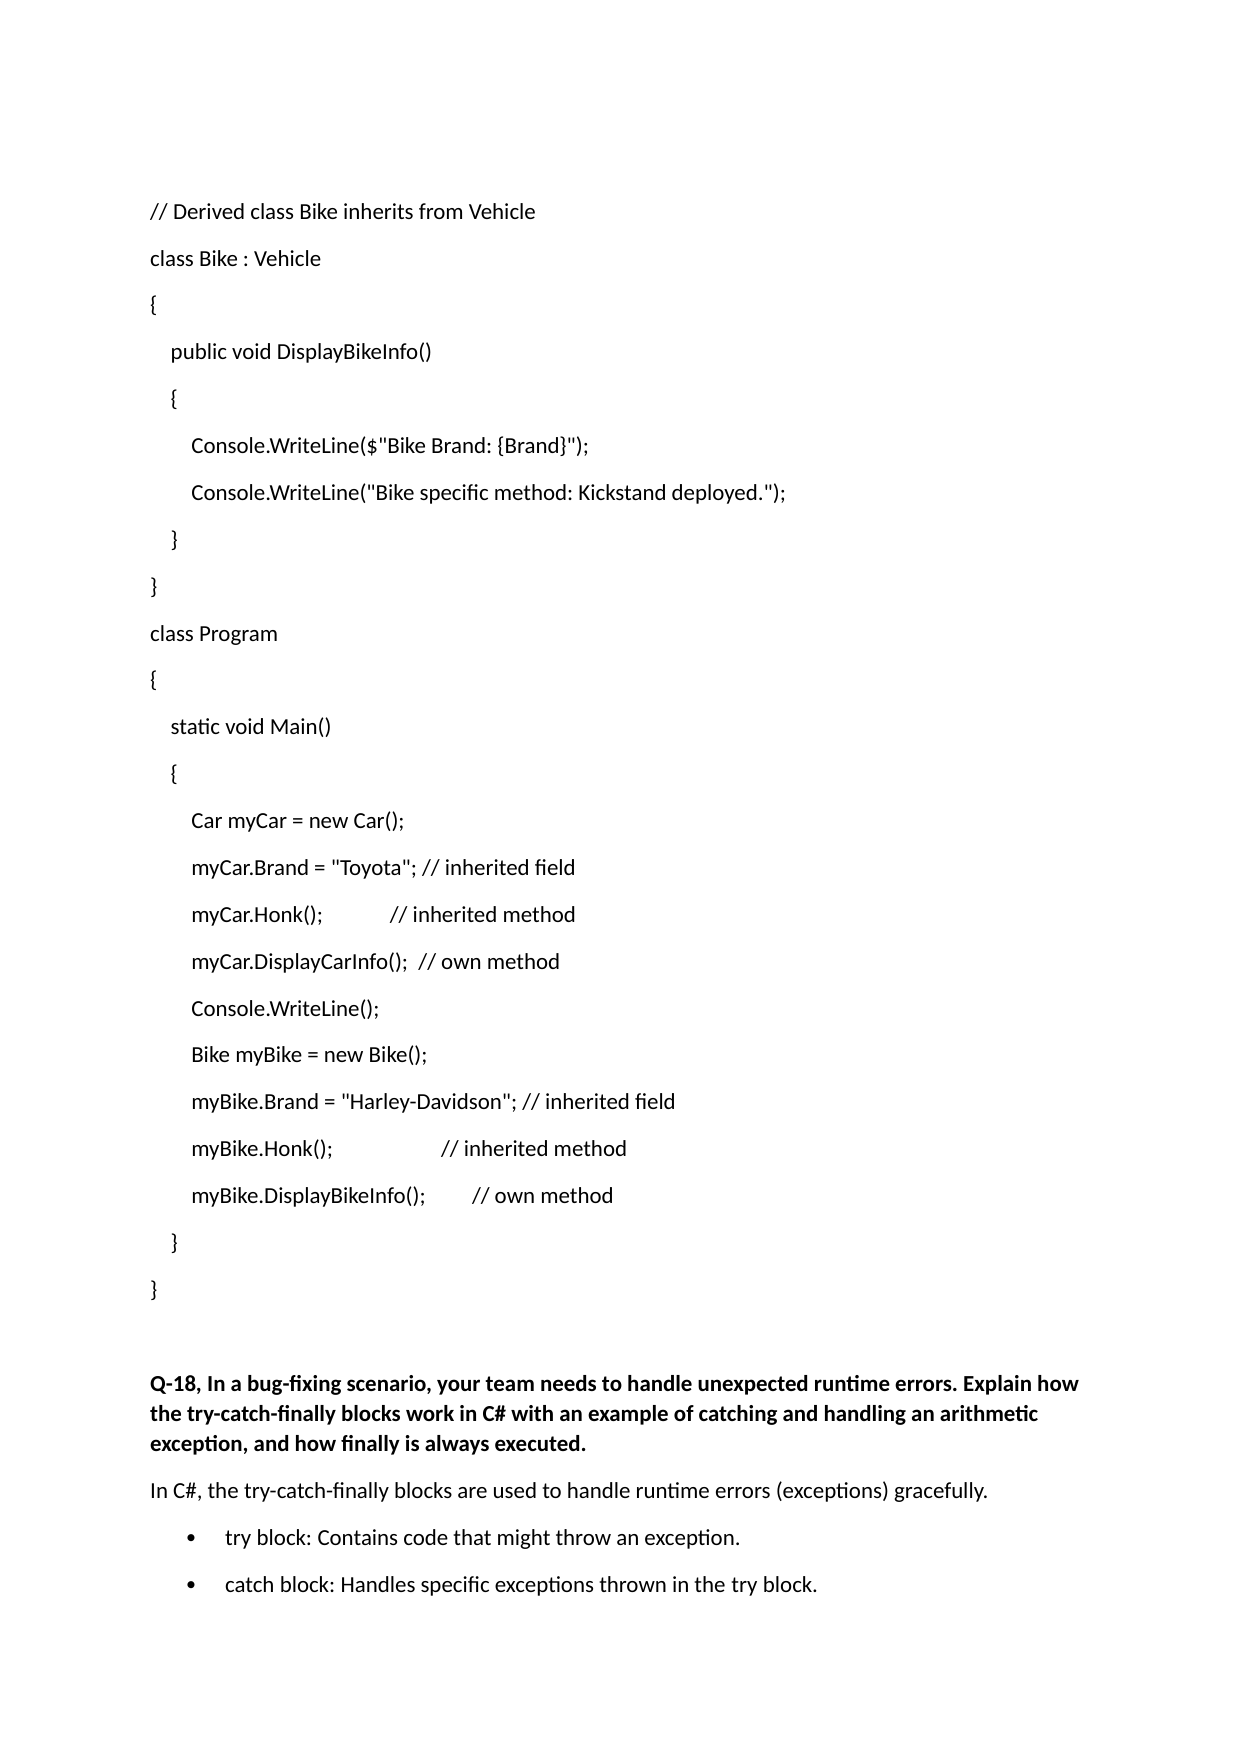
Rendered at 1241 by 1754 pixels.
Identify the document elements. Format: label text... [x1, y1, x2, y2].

text Console.WriteLine("Bike specific method: Kickstand deployed."); [150, 478, 1090, 506]
text { [150, 666, 1090, 694]
list catch block: Handles specific exceptions thrown in the try block. [187, 1570, 1090, 1598]
text class Program [150, 619, 1090, 647]
text Car myCar = new Car(); [150, 806, 1090, 834]
text myBike.DisplayBikeInfo(); // own method [150, 1181, 1090, 1209]
text } [150, 572, 1090, 600]
text Q-18, In a bug-fixing scenario, your team needs to handle unexpected runtime errors. Explain how the try-catch-finally blocks work in C# with an example of catching and handling an arithmetic exception, and how finally is always executed. [150, 1369, 1090, 1457]
text { [150, 384, 1090, 412]
text Console.WriteLine(); [150, 994, 1090, 1022]
list try block: Contains code that might throw an exception. [187, 1523, 1090, 1551]
text public void DisplayBikeInfo() [150, 337, 1090, 366]
text class Bike : Vehicle [150, 244, 1090, 272]
text myCar.DisplayCarInfo(); // own method [150, 947, 1090, 975]
text Console.WriteLine($"Bike Brand: {Brand}"); [150, 431, 1090, 459]
text In C#, the try-catch-finally blocks are used to handle runtime errors (exceptions) gracefully. [150, 1476, 1090, 1504]
text myCar.Brand = "Toyota"; // inherited field [150, 853, 1090, 881]
text myBike.Honk(); // inherited method [150, 1134, 1090, 1162]
text { [150, 291, 1090, 319]
text { [150, 759, 1090, 787]
text } [150, 525, 1090, 553]
text } [150, 1228, 1090, 1256]
text } [150, 1275, 1090, 1303]
text myCar.Honk(); // inherited method [150, 900, 1090, 928]
text // Derived class Bike inherits from Vehicle [150, 197, 1090, 225]
text static void Main() [150, 712, 1090, 741]
text Bike myBike = new Bike(); [150, 1041, 1090, 1069]
text myBike.Brand = "Harley-Davidson"; // inherited field [150, 1087, 1090, 1116]
